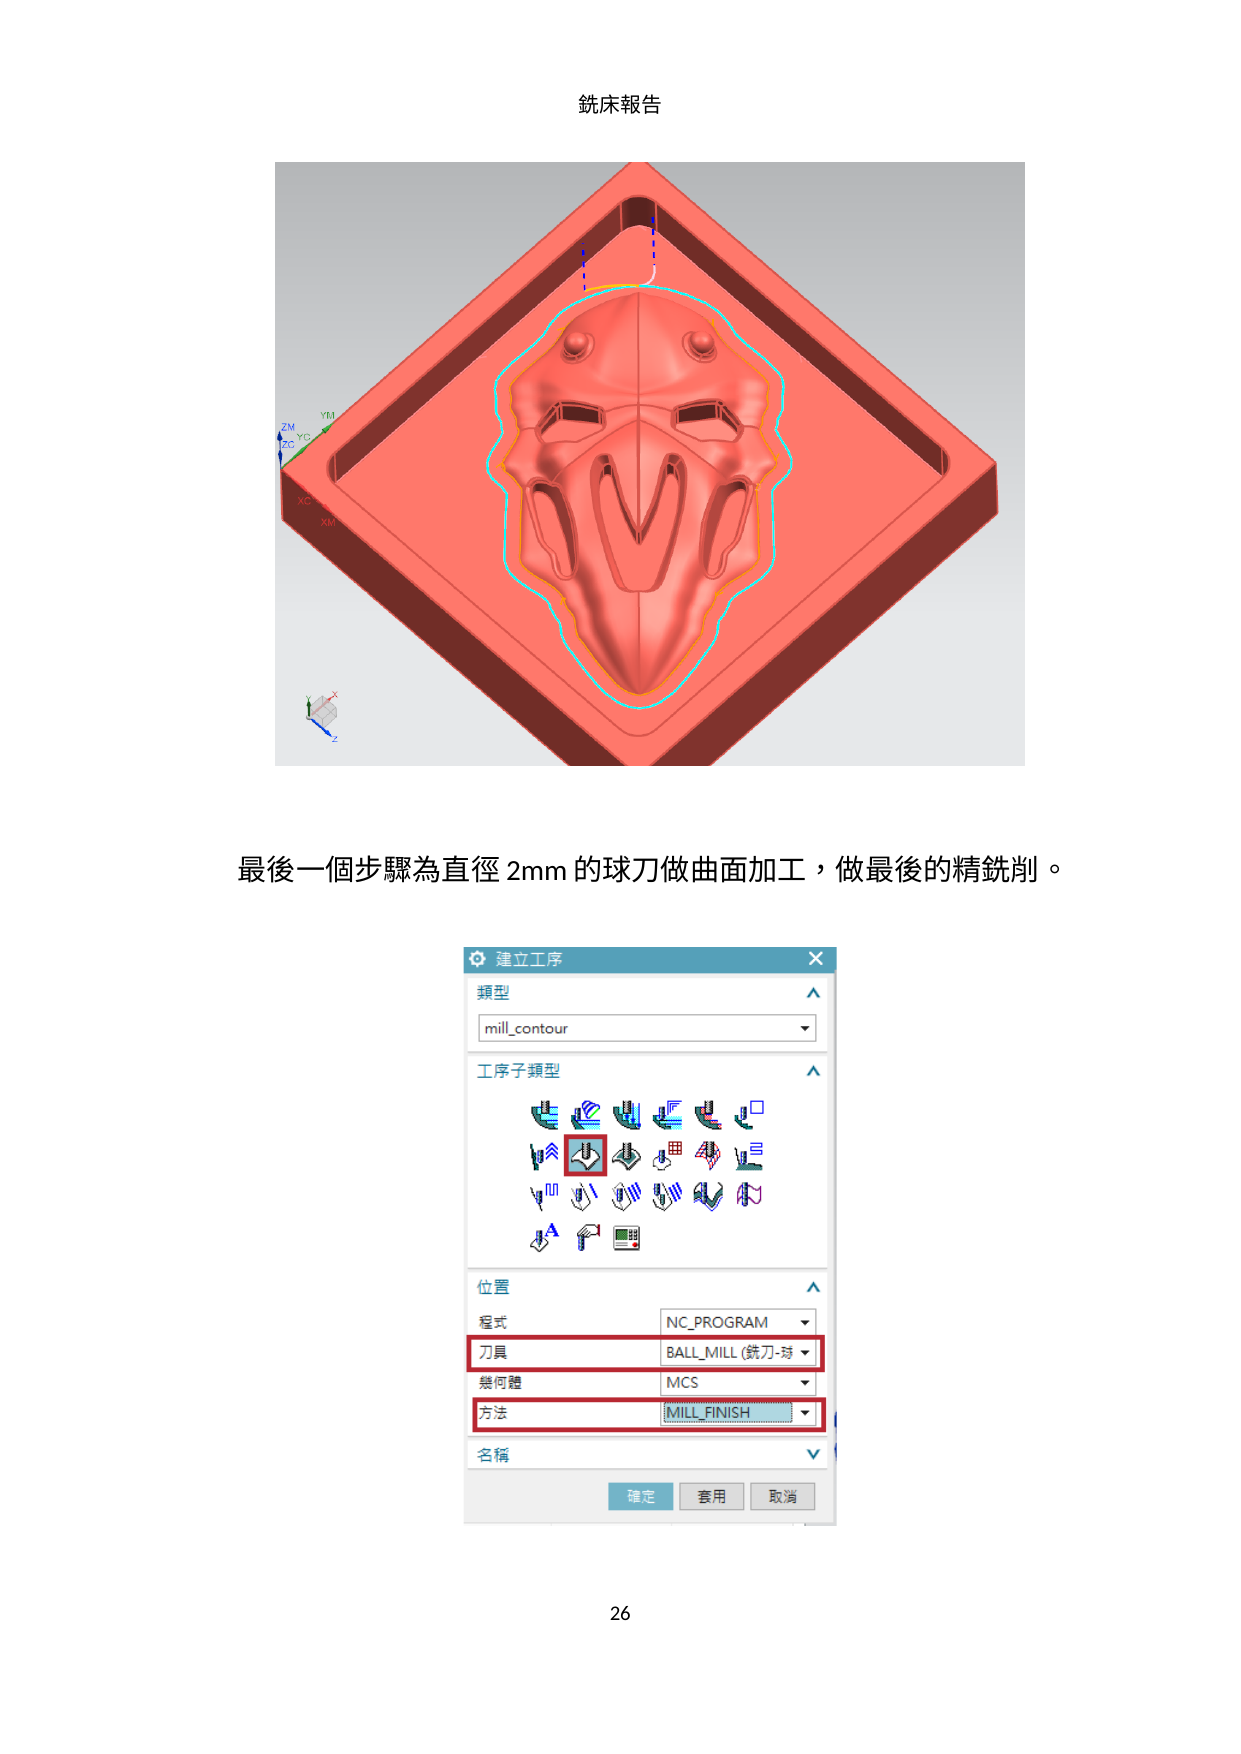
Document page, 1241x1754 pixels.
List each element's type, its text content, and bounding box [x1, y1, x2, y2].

list 最後一個步驟為直徑2mm的球刀做曲面加工，做最後的精銑削。 [237, 830, 1063, 905]
picture [275, 162, 1025, 766]
picture [463, 947, 837, 1526]
